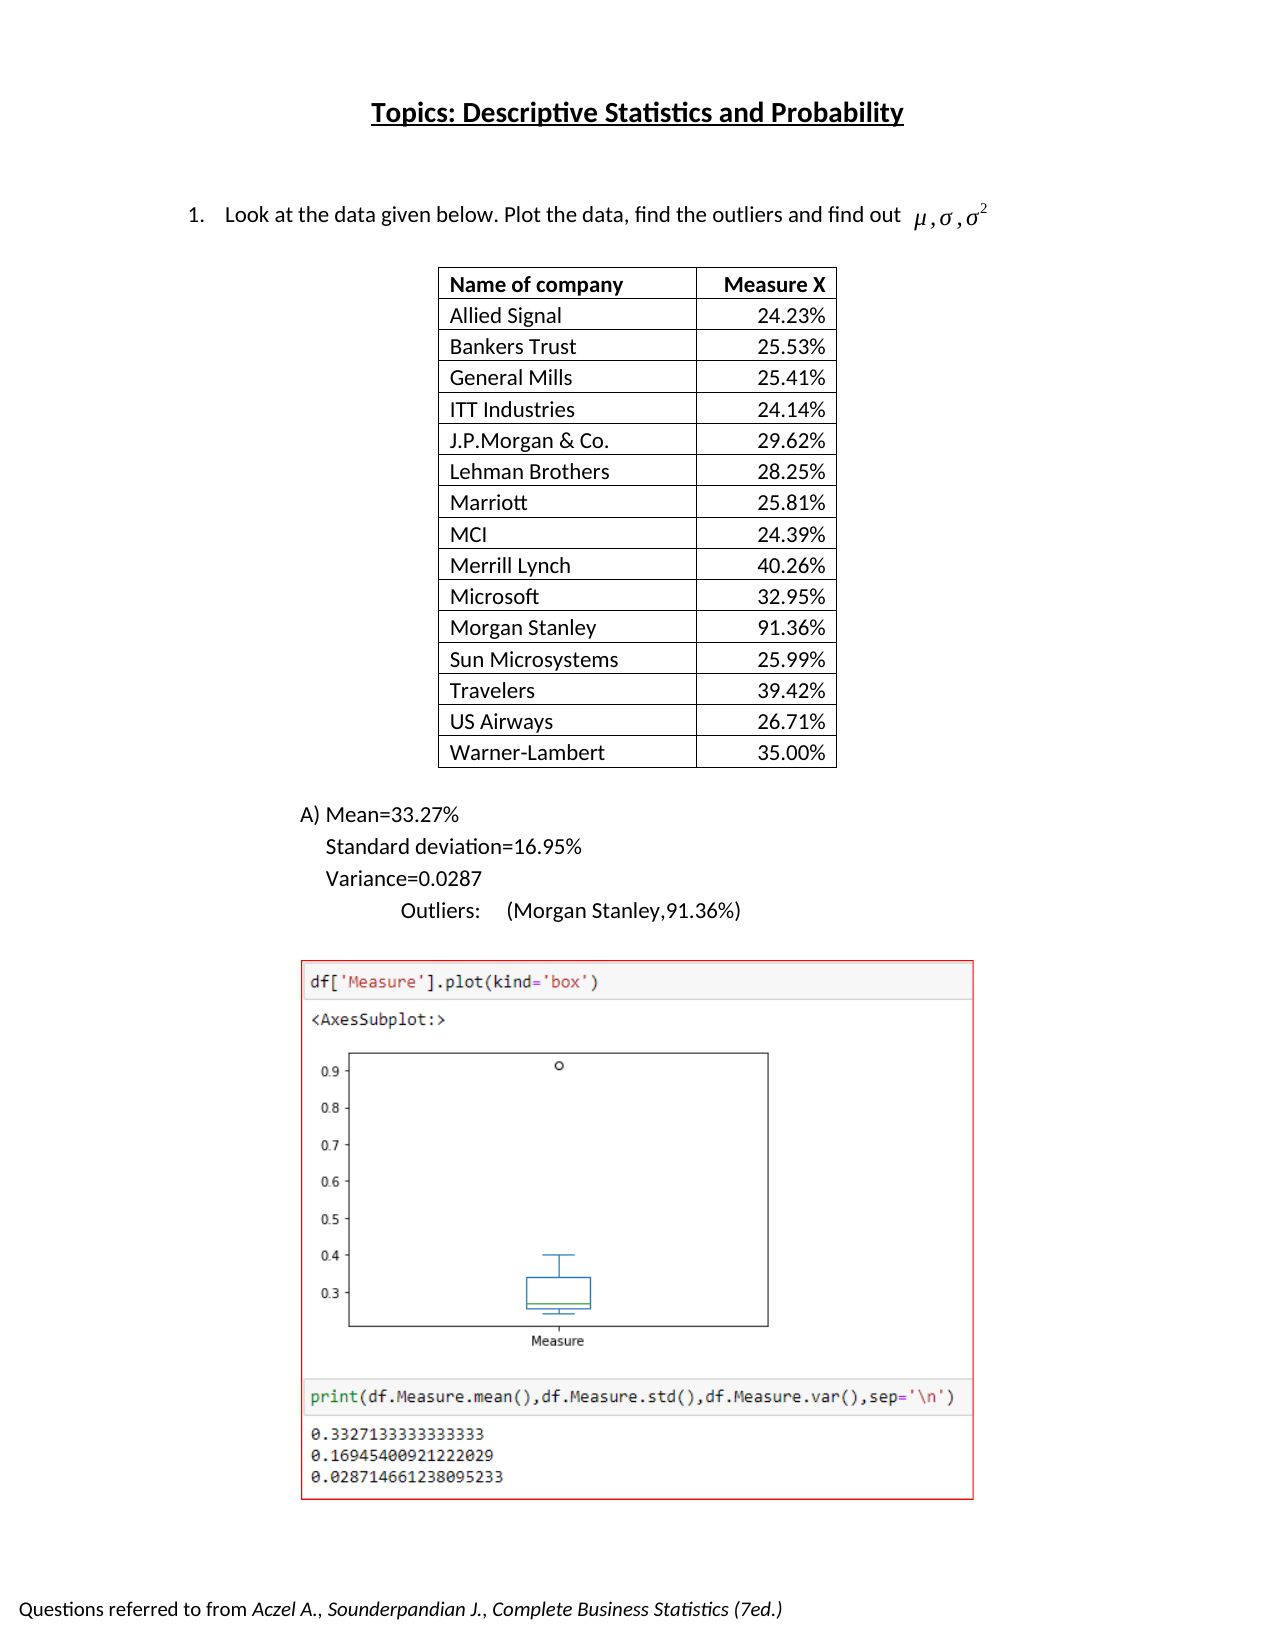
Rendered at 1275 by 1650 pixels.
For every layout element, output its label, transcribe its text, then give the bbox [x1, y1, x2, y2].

table_cell Morgan Stanley [439, 611, 696, 642]
table_cell Lehman Brothers [439, 455, 696, 485]
table_cell Marriott [439, 486, 696, 517]
table_cell MCI [439, 518, 696, 548]
table_cell J.P.Morgan & Co. [439, 424, 696, 454]
table_cell 28.25% [697, 455, 836, 485]
text Standard deviation=16.95% [150, 832, 1125, 860]
table_cell Sun Microsystems [439, 643, 696, 673]
table_cell General Mills [439, 361, 696, 392]
list Outliers: (Morgan Stanley,91.36%) [225, 896, 1125, 924]
table_cell 35.00% [697, 736, 836, 767]
table_cell US Airways [439, 705, 696, 735]
table_cell Bankers Trust [439, 330, 696, 360]
table_cell Warner-Lambert [439, 736, 696, 767]
table_cell Microsoft [439, 580, 696, 610]
table_cell Allied Signal [439, 299, 696, 329]
picture [301, 960, 974, 1500]
table_cell 29.62% [697, 424, 836, 454]
table_cell 25.41% [697, 361, 836, 392]
table_cell Travelers [439, 674, 696, 704]
table_cell 24.23% [697, 299, 836, 329]
table_cell 25.99% [697, 643, 836, 673]
table_cell 24.14% [697, 393, 836, 423]
table_cell Merrill Lynch [439, 549, 696, 579]
text A) Mean=33.27% [150, 800, 1125, 828]
table_header Name of company [439, 268, 696, 298]
table_cell 25.53% [697, 330, 836, 360]
list Look at the data given below. Plot the data, find the outliers and find out [187, 199, 1125, 230]
table_cell 39.42% [697, 674, 836, 704]
table_cell 24.39% [697, 518, 836, 548]
table_cell 32.95% [697, 580, 836, 610]
table_cell 26.71% [697, 705, 836, 735]
table_cell ITT Industries [439, 393, 696, 423]
text Topics: Descriptive Statistics and Probability [150, 94, 1125, 129]
table_cell 91.36% [697, 611, 836, 642]
table_header Measure X [697, 268, 836, 298]
table_cell 25.81% [697, 486, 836, 517]
text Variance=0.0287 [150, 864, 1125, 892]
table_cell 40.26% [697, 549, 836, 579]
